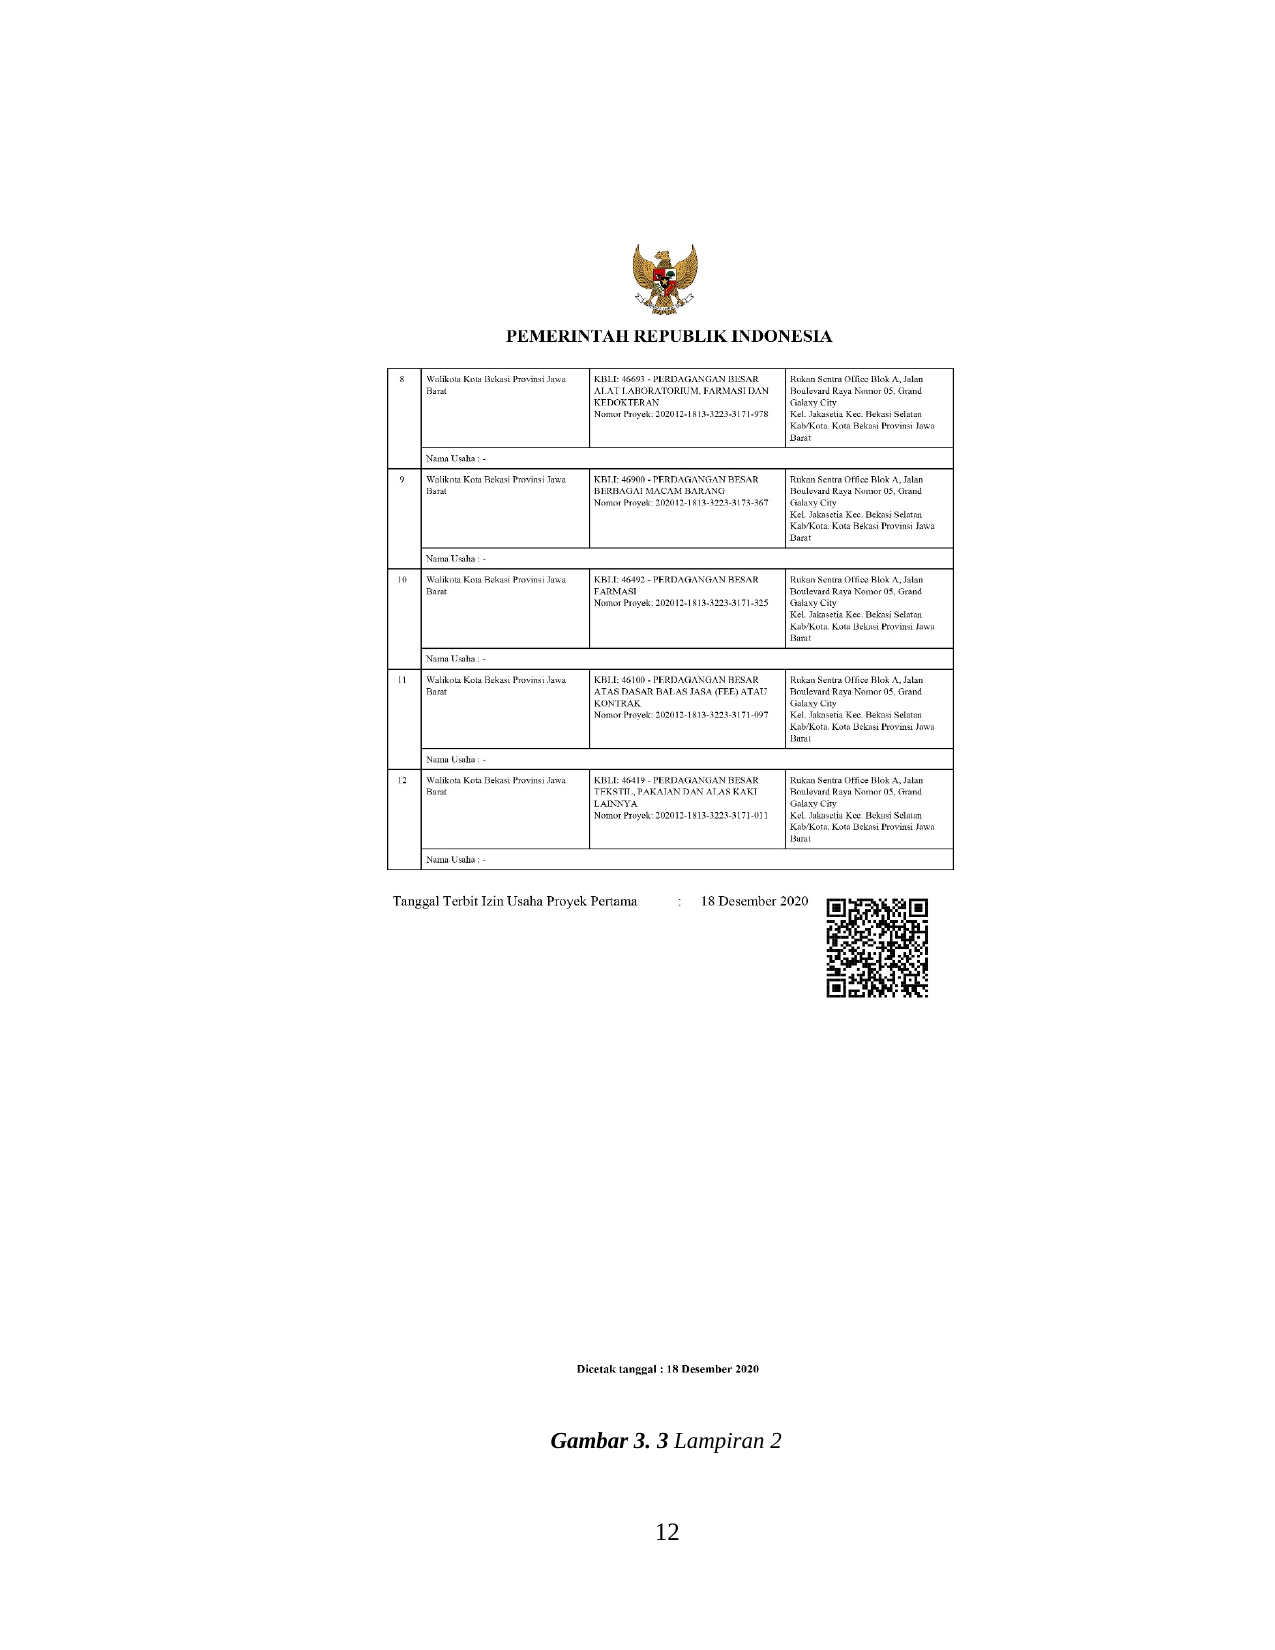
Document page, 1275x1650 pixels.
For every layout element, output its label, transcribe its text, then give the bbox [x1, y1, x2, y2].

picture [303, 236, 1032, 1411]
text Gambar 3. 3 Lampiran 2 [236, 1427, 1098, 1454]
